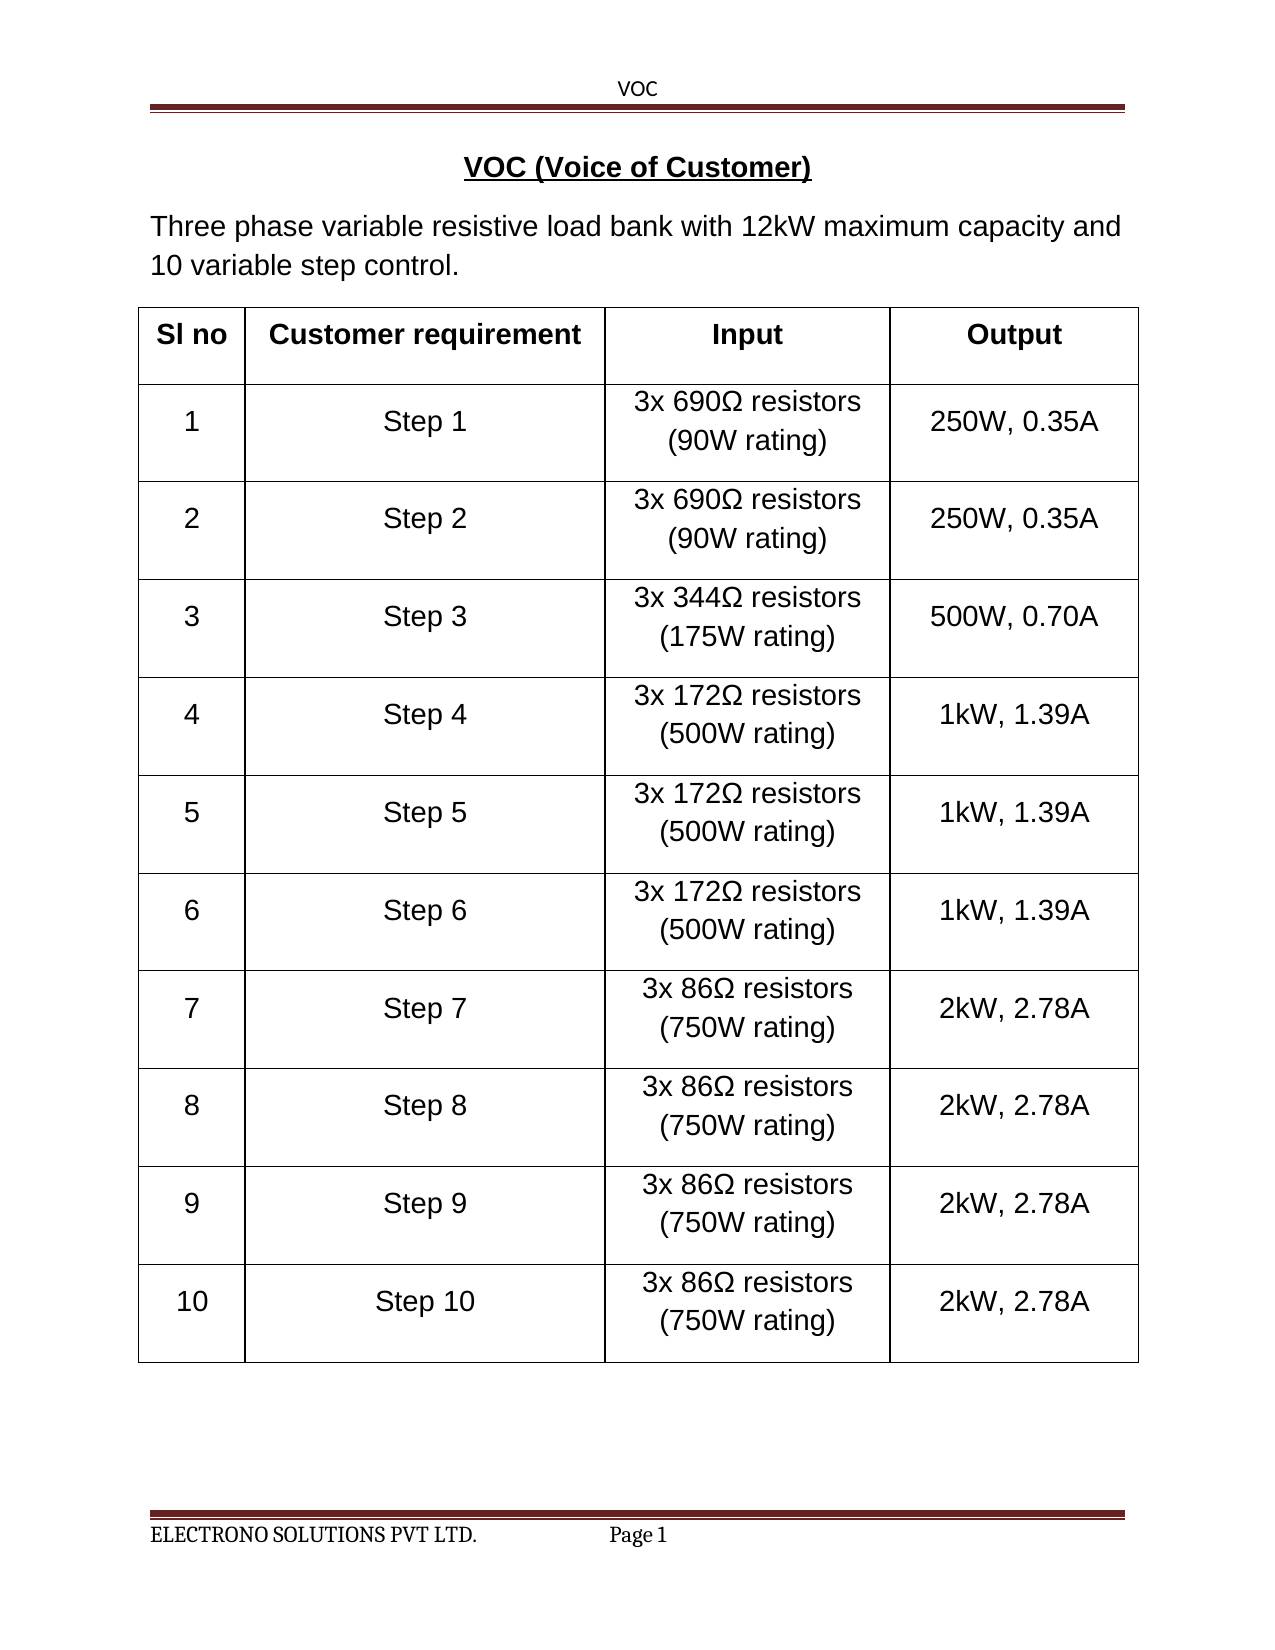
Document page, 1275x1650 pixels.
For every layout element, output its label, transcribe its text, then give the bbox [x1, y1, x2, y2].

table_header Input [606, 308, 889, 383]
table_header Sl no [139, 308, 244, 383]
table_cell Step 5 [246, 776, 604, 872]
table_cell Step 9 [246, 1167, 604, 1264]
table_cell 3x 690Ω resistors (90W rating) [606, 482, 889, 579]
table_cell Step 4 [246, 678, 604, 775]
table_cell 3x 690Ω resistors (90W rating) [606, 385, 889, 481]
table_cell 250W, 0.35A [891, 385, 1138, 481]
table_cell 9 [139, 1167, 244, 1264]
table_cell 1kW, 1.39A [891, 874, 1138, 970]
table_header Customer requirement [246, 308, 604, 383]
table_cell 8 [139, 1069, 244, 1166]
table_cell 4 [139, 678, 244, 775]
table_cell 5 [139, 776, 244, 872]
table_cell 3x 86Ω resistors (750W rating) [606, 1167, 889, 1264]
table_cell 3x 172Ω resistors (500W rating) [606, 776, 889, 872]
table_cell 500W, 0.70A [891, 580, 1138, 677]
text VOC (Voice of Customer) [150, 150, 1125, 183]
table_cell 2kW, 2.78A [891, 1167, 1138, 1264]
table_cell 10 [139, 1265, 244, 1362]
table_cell 2kW, 2.78A [891, 1069, 1138, 1166]
table_cell Step 10 [246, 1265, 604, 1362]
table_cell 1kW, 1.39A [891, 776, 1138, 872]
table_cell 3x 86Ω resistors (750W rating) [606, 1265, 889, 1362]
table_cell 3x 172Ω resistors (500W rating) [606, 874, 889, 970]
text Three phase variable resistive load bank with 12kW maximum capacity and 10 variable step control. [150, 209, 1125, 281]
table_cell 3x 172Ω resistors (500W rating) [606, 678, 889, 775]
table_cell Step 2 [246, 482, 604, 579]
table_cell 3x 86Ω resistors (750W rating) [606, 1069, 889, 1166]
table_cell 2kW, 2.78A [891, 1265, 1138, 1362]
table_cell 1kW, 1.39A [891, 678, 1138, 775]
table_cell 250W, 0.35A [891, 482, 1138, 579]
table_cell Step 7 [246, 971, 604, 1068]
table_cell 2 [139, 482, 244, 579]
table_header Output [891, 308, 1138, 383]
table_cell 2kW, 2.78A [891, 971, 1138, 1068]
table_cell 3x 344Ω resistors (175W rating) [606, 580, 889, 677]
table_cell Step 3 [246, 580, 604, 677]
table_cell 1 [139, 385, 244, 481]
table_cell Step 1 [246, 385, 604, 481]
table_cell 3x 86Ω resistors (750W rating) [606, 971, 889, 1068]
table_cell 3 [139, 580, 244, 677]
table_cell 7 [139, 971, 244, 1068]
table_cell Step 6 [246, 874, 604, 970]
table_cell Step 8 [246, 1069, 604, 1166]
table_cell 6 [139, 874, 244, 970]
